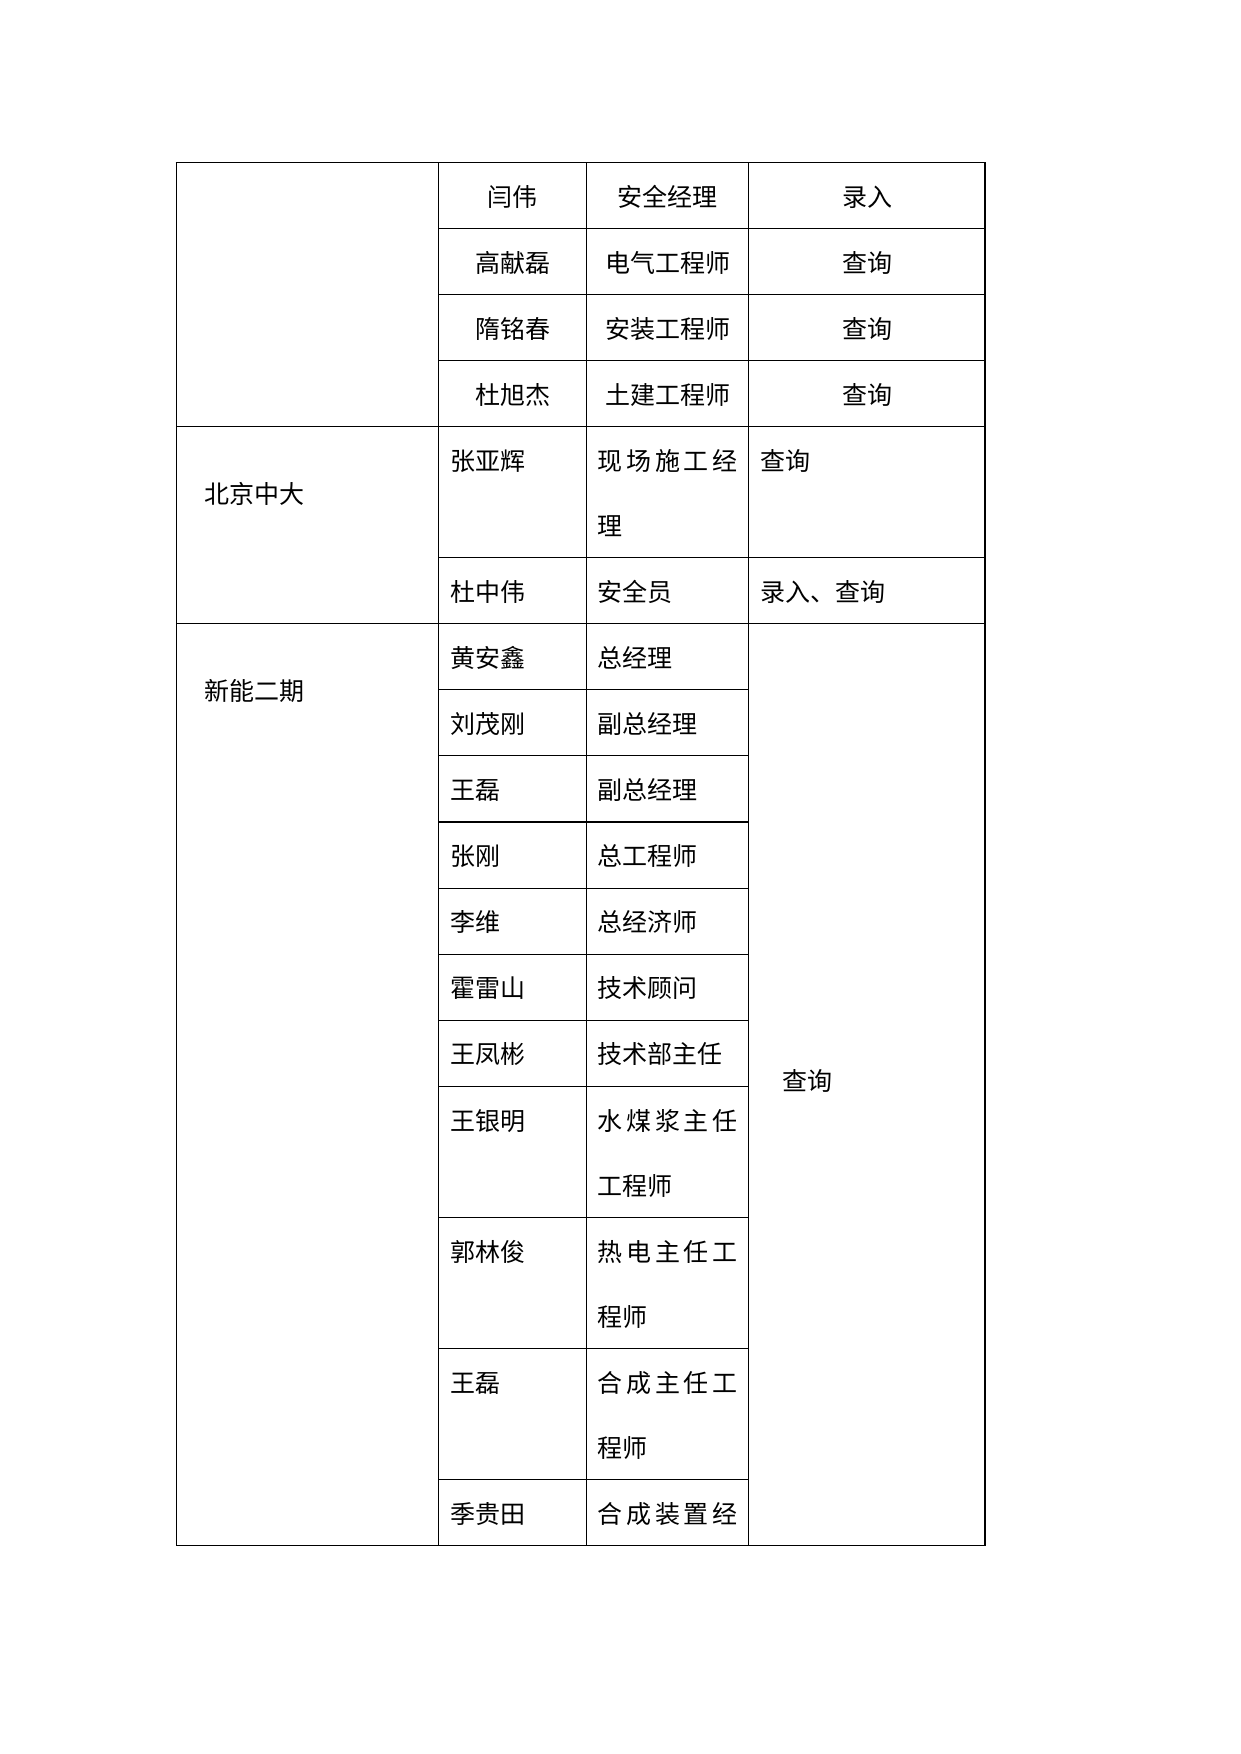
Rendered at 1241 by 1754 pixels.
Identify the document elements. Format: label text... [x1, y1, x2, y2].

table_cell 新能二期 [177, 624, 438, 1545]
table_cell 热电主任工程师 [587, 1218, 748, 1348]
table_cell 录入、查询 [749, 558, 984, 623]
table_cell 总经济师 [587, 889, 748, 953]
table_cell 总工程师 [587, 823, 748, 887]
table_cell 查询 [749, 361, 984, 426]
table_cell 王银明 [439, 1087, 586, 1217]
table_cell 杜中伟 [439, 558, 586, 623]
table_cell 现场施工经理 [587, 427, 748, 557]
table_cell 合成装置经理 [587, 1480, 748, 1545]
table_cell 李维 [439, 889, 586, 953]
table_cell 技术部主任 [587, 1021, 748, 1086]
table_cell 总经理 [587, 624, 748, 689]
table_cell 合成主任工程师 [587, 1349, 748, 1479]
table_cell 查询 [749, 624, 984, 1545]
table_cell 技术顾问 [587, 955, 748, 1019]
table_cell 电气工程师 [587, 229, 748, 294]
table_cell 杜旭杰 [439, 361, 586, 426]
table_cell 王凤彬 [439, 1021, 586, 1086]
table_cell 查询 [749, 427, 984, 557]
table_cell 高献磊 [439, 229, 586, 294]
table_cell 副总经理 [587, 756, 748, 821]
table_cell 土建工程师 [587, 361, 748, 426]
table_cell 安全经理 [587, 163, 748, 228]
table_cell 霍雷山 [439, 955, 586, 1019]
table_cell 查询 [749, 295, 984, 360]
table_cell 黄安鑫 [439, 624, 586, 689]
table_cell 查询 [749, 229, 984, 294]
table_cell 王磊 [439, 756, 586, 821]
table_cell 录入 [749, 163, 984, 228]
table_cell 安装工程师 [587, 295, 748, 360]
table_cell 闫伟 [439, 163, 586, 228]
table_cell 郭林俊 [439, 1218, 586, 1348]
table_cell 副总经理 [587, 690, 748, 755]
table_cell 水煤浆主任工程师 [587, 1087, 748, 1217]
table_cell 季贵田 [439, 1480, 586, 1545]
table_cell 隋铭春 [439, 295, 586, 360]
table_cell 刘茂刚 [439, 690, 586, 755]
table_cell 张亚辉 [439, 427, 586, 557]
table_cell 北京中大 [177, 427, 438, 623]
table_cell 安全员 [587, 558, 748, 623]
table_cell 王磊 [439, 1349, 586, 1479]
table_cell 张刚 [439, 823, 586, 887]
